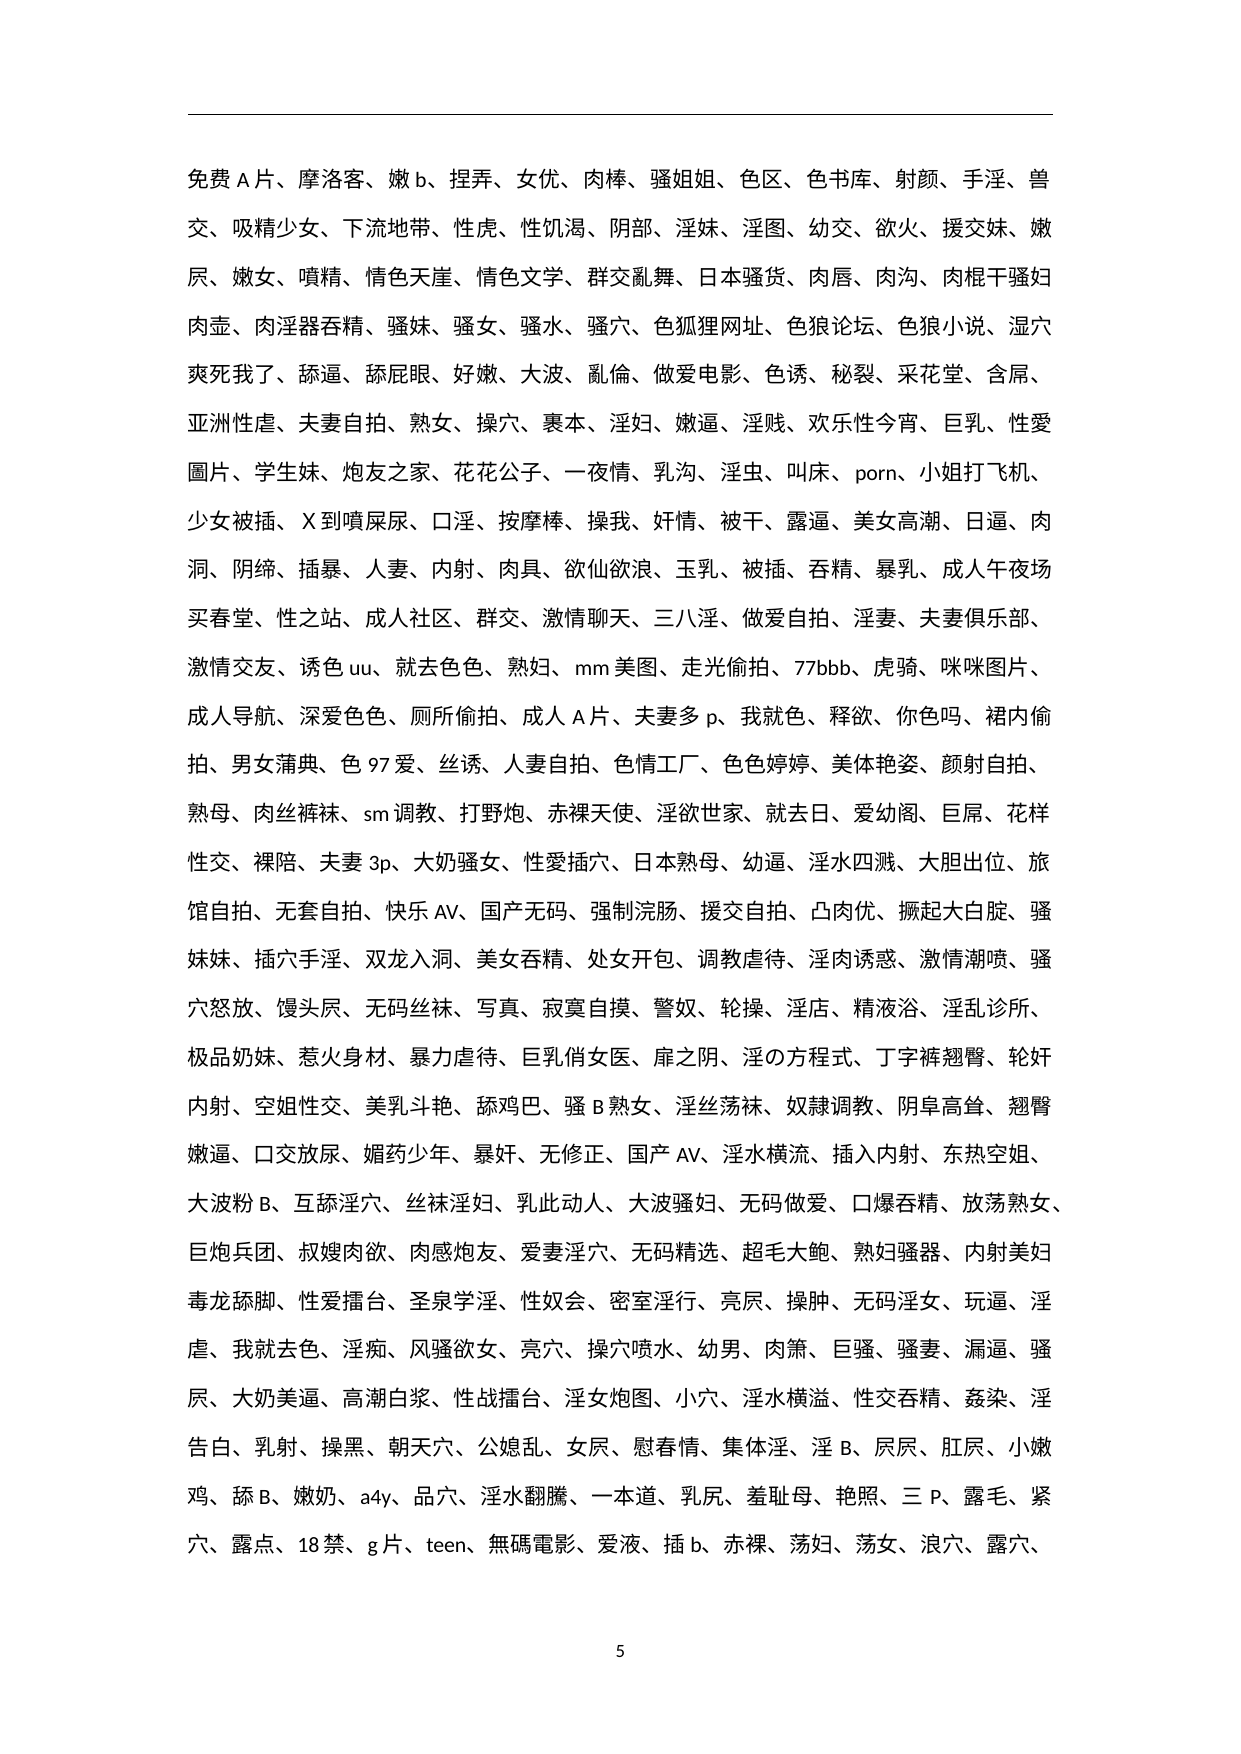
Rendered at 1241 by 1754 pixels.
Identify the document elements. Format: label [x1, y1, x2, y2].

text [187, 162, 1053, 1559]
